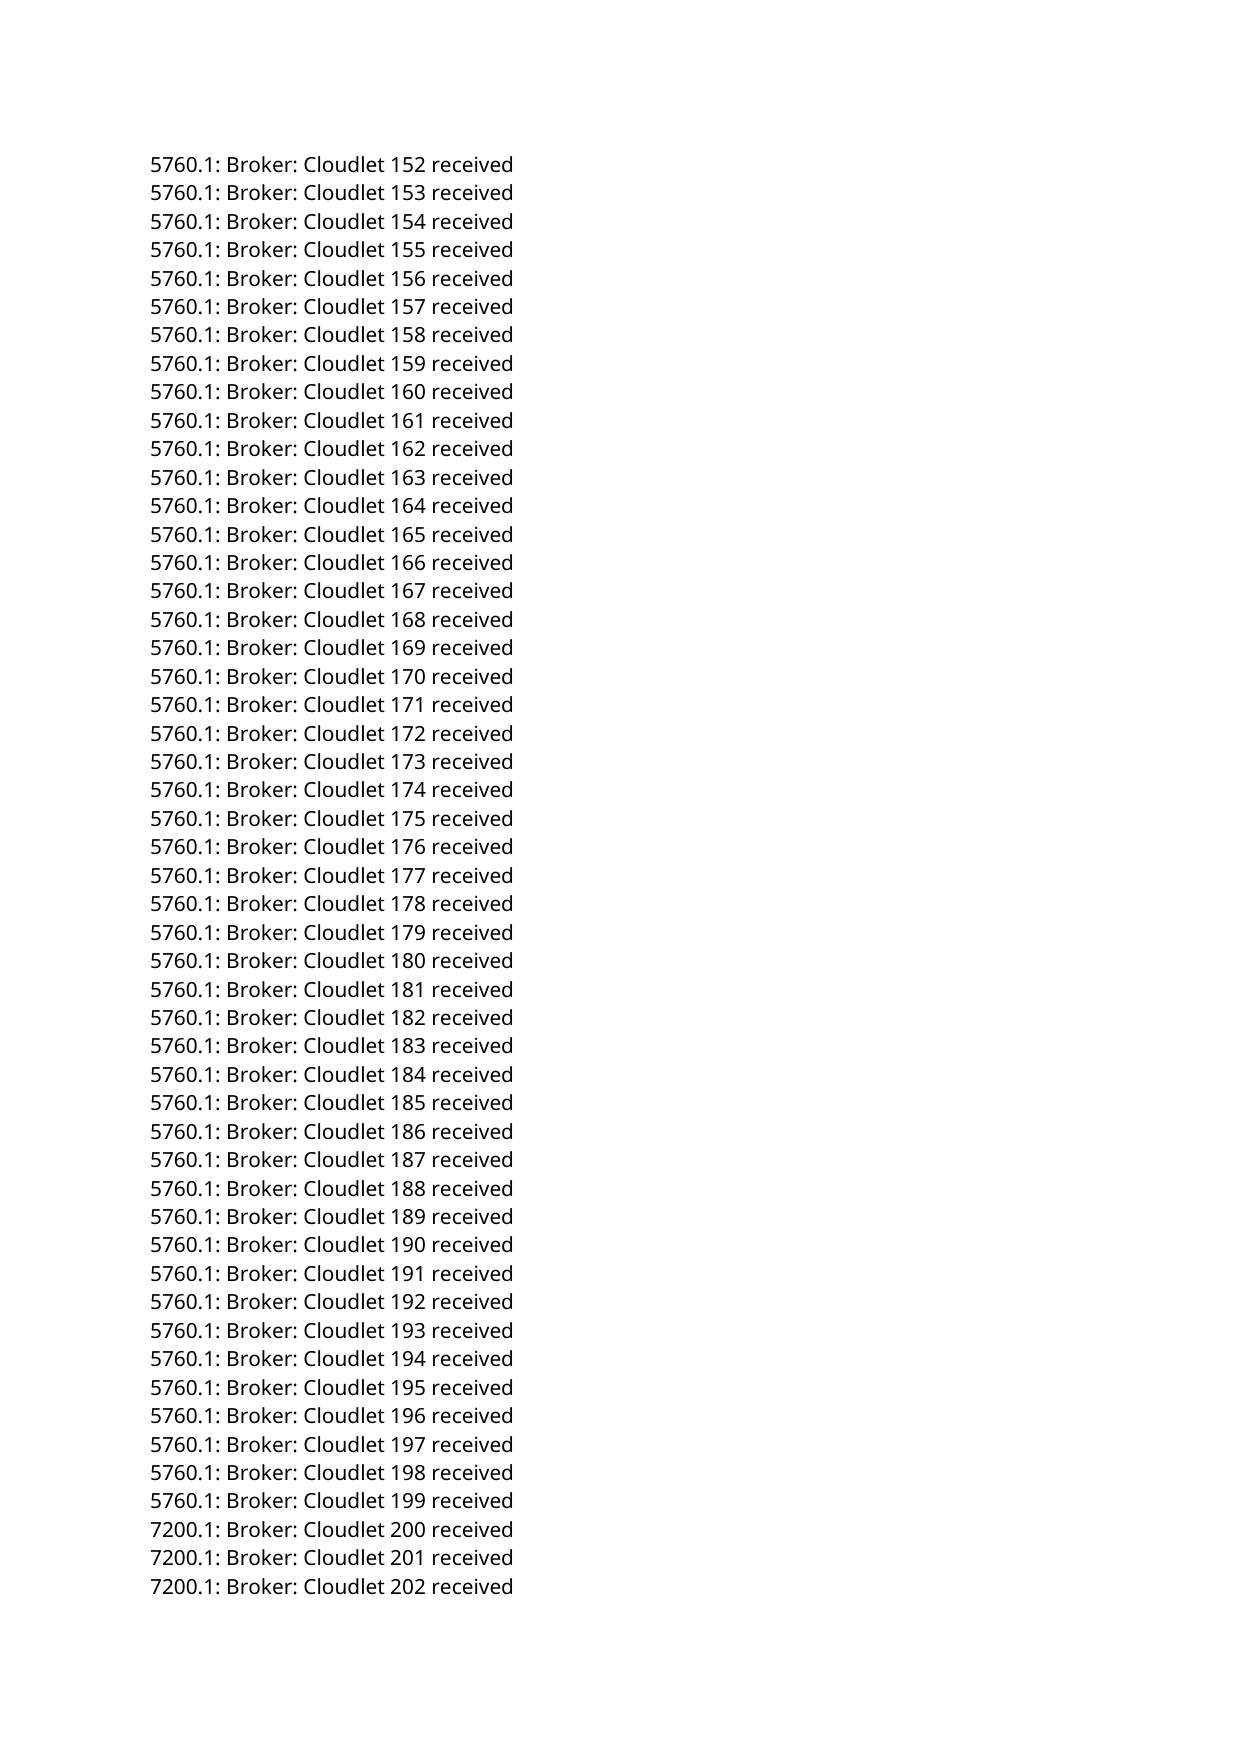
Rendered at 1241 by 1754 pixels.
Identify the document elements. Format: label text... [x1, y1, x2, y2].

text 5760.1: Broker: Cloudlet 176 received [150, 832, 1090, 861]
text 5760.1: Broker: Cloudlet 152 received [150, 150, 1090, 178]
text 5760.1: Broker: Cloudlet 191 received [150, 1259, 1090, 1287]
text 5760.1: Broker: Cloudlet 177 received [150, 861, 1090, 889]
text 5760.1: Broker: Cloudlet 181 received [150, 975, 1090, 1003]
text 5760.1: Broker: Cloudlet 179 received [150, 918, 1090, 946]
text 5760.1: Broker: Cloudlet 153 received [150, 178, 1090, 207]
text 5760.1: Broker: Cloudlet 167 received [150, 577, 1090, 605]
text 5760.1: Broker: Cloudlet 156 received [150, 264, 1090, 292]
text 5760.1: Broker: Cloudlet 174 received [150, 776, 1090, 804]
text 5760.1: Broker: Cloudlet 193 received [150, 1316, 1090, 1344]
text 5760.1: Broker: Cloudlet 178 received [150, 889, 1090, 918]
text 5760.1: Broker: Cloudlet 159 received [150, 349, 1090, 377]
text 5760.1: Broker: Cloudlet 155 received [150, 235, 1090, 264]
text 5760.1: Broker: Cloudlet 168 received [150, 605, 1090, 633]
text 5760.1: Broker: Cloudlet 199 received [150, 1487, 1090, 1515]
text 5760.1: Broker: Cloudlet 173 received [150, 747, 1090, 776]
text 5760.1: Broker: Cloudlet 166 received [150, 548, 1090, 577]
text 5760.1: Broker: Cloudlet 188 received [150, 1174, 1090, 1202]
text 5760.1: Broker: Cloudlet 198 received [150, 1458, 1090, 1487]
text 5760.1: Broker: Cloudlet 154 received [150, 207, 1090, 235]
text 5760.1: Broker: Cloudlet 189 received [150, 1202, 1090, 1231]
text 5760.1: Broker: Cloudlet 190 received [150, 1231, 1090, 1259]
text 5760.1: Broker: Cloudlet 185 received [150, 1088, 1090, 1117]
text 5760.1: Broker: Cloudlet 196 received [150, 1401, 1090, 1430]
text 5760.1: Broker: Cloudlet 170 received [150, 662, 1090, 690]
text 5760.1: Broker: Cloudlet 164 received [150, 491, 1090, 520]
text 7200.1: Broker: Cloudlet 200 received [150, 1515, 1090, 1543]
text 5760.1: Broker: Cloudlet 192 received [150, 1287, 1090, 1316]
text 5760.1: Broker: Cloudlet 186 received [150, 1117, 1090, 1145]
text 5760.1: Broker: Cloudlet 163 received [150, 463, 1090, 491]
text 5760.1: Broker: Cloudlet 171 received [150, 690, 1090, 719]
text 5760.1: Broker: Cloudlet 187 received [150, 1145, 1090, 1174]
text 5760.1: Broker: Cloudlet 175 received [150, 804, 1090, 832]
text 5760.1: Broker: Cloudlet 172 received [150, 719, 1090, 747]
text 5760.1: Broker: Cloudlet 162 received [150, 434, 1090, 463]
text 5760.1: Broker: Cloudlet 195 received [150, 1373, 1090, 1401]
text 5760.1: Broker: Cloudlet 157 received [150, 292, 1090, 321]
text 5760.1: Broker: Cloudlet 169 received [150, 633, 1090, 662]
text 5760.1: Broker: Cloudlet 161 received [150, 406, 1090, 434]
text 5760.1: Broker: Cloudlet 158 received [150, 321, 1090, 349]
text 5760.1: Broker: Cloudlet 182 received [150, 1003, 1090, 1032]
text 7200.1: Broker: Cloudlet 202 received [150, 1572, 1090, 1600]
text 5760.1: Broker: Cloudlet 160 received [150, 377, 1090, 406]
text 5760.1: Broker: Cloudlet 184 received [150, 1060, 1090, 1088]
text 5760.1: Broker: Cloudlet 194 received [150, 1344, 1090, 1373]
text 5760.1: Broker: Cloudlet 165 received [150, 520, 1090, 548]
text 5760.1: Broker: Cloudlet 180 received [150, 946, 1090, 975]
text 7200.1: Broker: Cloudlet 201 received [150, 1543, 1090, 1572]
text 5760.1: Broker: Cloudlet 183 received [150, 1032, 1090, 1060]
text 5760.1: Broker: Cloudlet 197 received [150, 1430, 1090, 1458]
